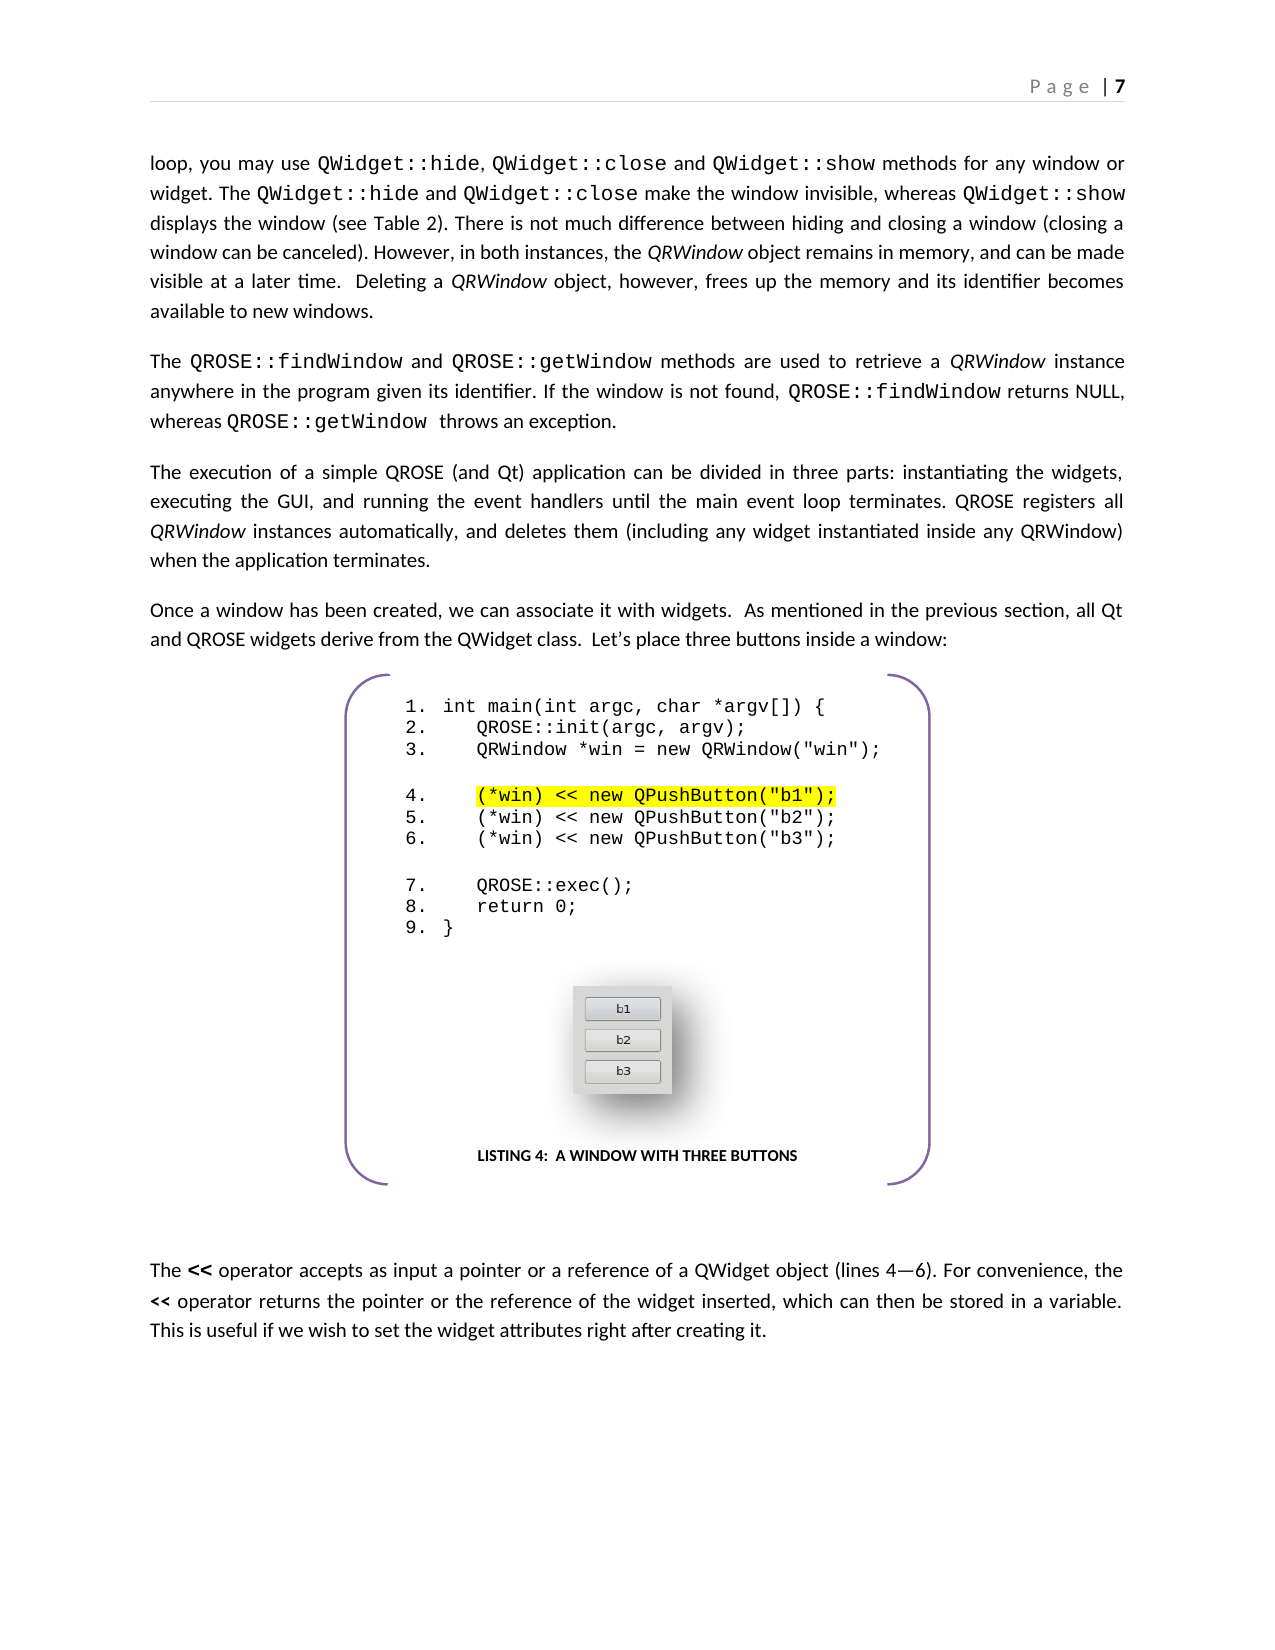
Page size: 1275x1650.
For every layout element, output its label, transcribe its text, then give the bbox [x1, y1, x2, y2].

text The << operator accepts as input a pointer or a reference of a QWidget object (lines 4—6). For convenience, the << operator returns the pointer or the reference of the widget inserted, which can then be stored in a variable. This is useful if we wish to set the widget attributes right after creating it. [150, 1258, 1125, 1342]
text Once a window has been created, we can associate it with widgets. As mentioned in the previous section, all Qt and QROSE widgets derive from the QWidget class. Let’s place three buttons inside a window: [150, 597, 1125, 652]
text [150, 150, 1125, 323]
text The QROSE::findWindow and QROSE::getWindow methods are used to retrieve a QRWindow instance anywhere in the program given its identifier. If the window is not found, QROSE::findWindow returns NULL, whereas QROSE::getWindow throws an exception. [150, 348, 1125, 435]
text The execution of a simple QROSE (and Qt) application can be divided in three parts: instantiating the widgets, executing the GUI, and running the event handlers until the main event loop terminates. QROSE registers all QRWindow instances automatically, and deletes them (including any widget instantiated inside any QRWindow) when the application terminates. [150, 459, 1125, 572]
